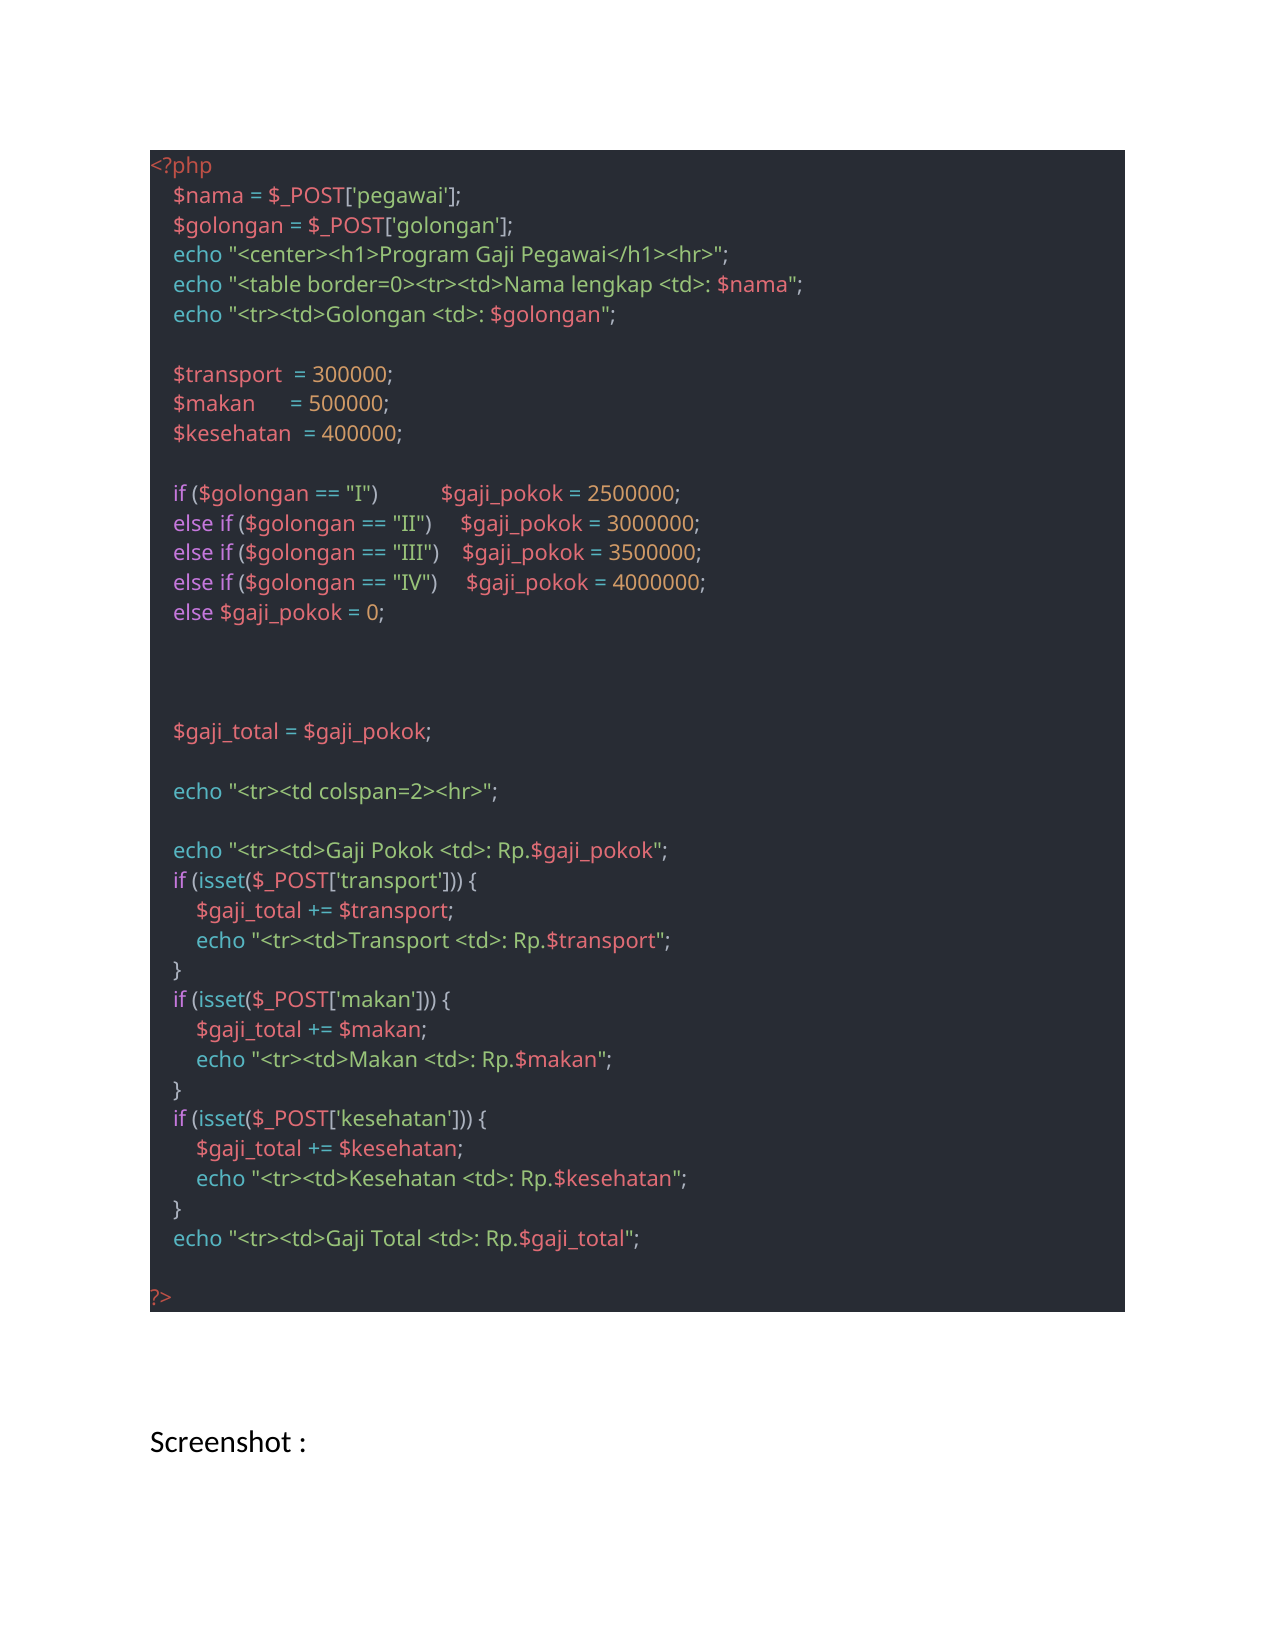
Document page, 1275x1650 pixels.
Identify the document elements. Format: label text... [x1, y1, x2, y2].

text else $gaji_pokok = 0; [150, 597, 1125, 627]
text $gaji_total += $kesehatan; [150, 1133, 1125, 1163]
text echo "<tr><td colspan=2><hr>"; [150, 776, 1125, 805]
text else if ($golongan == "IV") $gaji_pokok = 4000000; [150, 567, 1125, 597]
text Screenshot : [150, 1422, 1125, 1460]
text ?> [150, 1282, 1125, 1312]
text $transport = 300000; [150, 358, 1125, 388]
text $nama = $_POST['pegawai']; [150, 180, 1125, 209]
text echo "<tr><td>Makan <td>: Rp.$makan"; [150, 1044, 1125, 1073]
text $gaji_total += $makan; [150, 1014, 1125, 1044]
text $golongan = $_POST['golongan']; [150, 209, 1125, 239]
text else if ($golongan == "II") $gaji_pokok = 3000000; [150, 507, 1125, 537]
text echo "<tr><td>Golongan <td>: $golongan"; [150, 299, 1125, 329]
text $kesehatan = 400000; [150, 418, 1125, 448]
text } [150, 1193, 1125, 1222]
text if (isset($_POST['makan'])) { [150, 984, 1125, 1014]
text echo "<center><h1>Program Gaji Pegawai</h1><hr>"; [150, 239, 1125, 269]
text $makan = 500000; [150, 388, 1125, 418]
text echo "<tr><td>Gaji Total <td>: Rp.$gaji_total"; [150, 1222, 1125, 1252]
text <?php [150, 150, 1125, 180]
text } [150, 1073, 1125, 1103]
text echo "<tr><td>Transport <td>: Rp.$transport"; [150, 924, 1125, 954]
text if ($golongan == "I") $gaji_pokok = 2500000; [150, 478, 1125, 507]
text } [150, 954, 1125, 984]
text $gaji_total += $transport; [150, 895, 1125, 924]
text if (isset($_POST['transport'])) { [150, 865, 1125, 895]
text echo "<tr><td>Gaji Pokok <td>: Rp.$gaji_pokok"; [150, 835, 1125, 865]
text if (isset($_POST['kesehatan'])) { [150, 1103, 1125, 1133]
text $gaji_total = $gaji_pokok; [150, 716, 1125, 746]
text echo "<tr><td>Kesehatan <td>: Rp.$kesehatan"; [150, 1163, 1125, 1193]
text echo "<table border=0><tr><td>Nama lengkap <td>: $nama"; [150, 269, 1125, 299]
text else if ($golongan == "III") $gaji_pokok = 3500000; [150, 537, 1125, 567]
